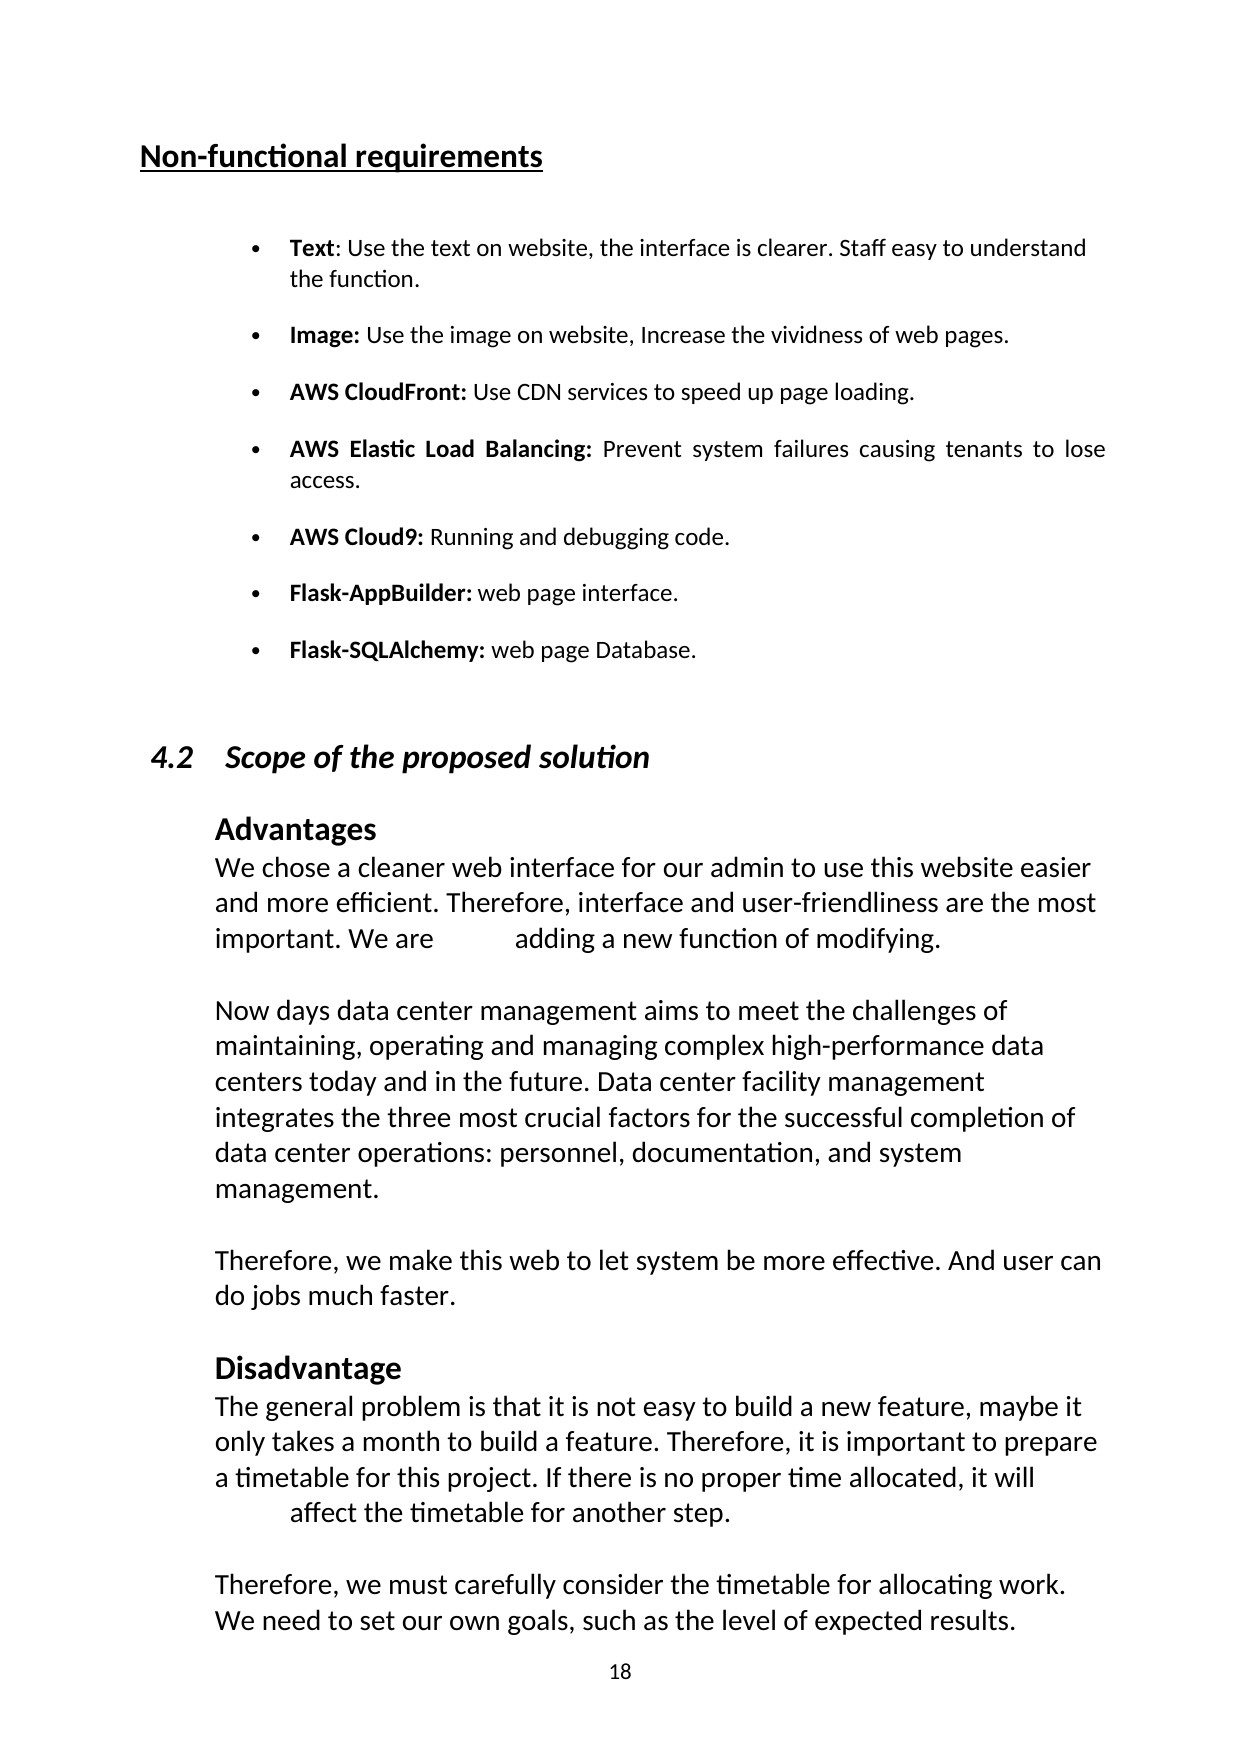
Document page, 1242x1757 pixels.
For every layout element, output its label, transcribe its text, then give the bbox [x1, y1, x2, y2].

text Now days data center management aims to meet the challenges of maintaining, operating and managing complex high-performance data centers today and in the future. Data center facility management integrates the three most crucial factors for the successful completion of data center operations: personnel, documentation, and system management. [214, 992, 1106, 1206]
list AWS Elastic Load Balancing: Prevent system failures causing tenants to lose access. [252, 433, 1106, 494]
text Advantages [139, 808, 1106, 848]
list Flask-SQLAlchemy: web page Database. [252, 634, 1106, 665]
list AWS Cloud9: Running and debugging code. [252, 521, 1106, 551]
text Disadvantage [139, 1347, 1106, 1387]
list Flask-AppBuilder: web page interface. [252, 578, 1106, 608]
subtitle Scope of the proposed solution [150, 736, 1106, 776]
text Non-functional requirements [139, 135, 1106, 176]
list Text: Use the text on website, the interface is clearer. Staff easy to understand the function. [252, 232, 1106, 293]
text The general problem is that it is not easy to build a new feature, maybe it only takes a month to build a feature. Therefore, it is important to prepare a timetable for this project. If there is no proper time allocated, it will affect the timetable for another step. [139, 1388, 1106, 1530]
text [139, 1566, 1106, 1638]
text We chose a cleaner web interface for our admin to use this website easier and more efficient. Therefore, interface and user-friendliness are the most important. We are adding a new function of modifying. [139, 849, 1106, 956]
list AWS CloudFront: Use CDN services to speed up page loading. [252, 376, 1106, 407]
list Image: Use the image on website, Increase the vividness of web pages. [252, 319, 1106, 350]
text Therefore, we make this web to let system be more effective. And user can do jobs much faster. [139, 1242, 1106, 1313]
